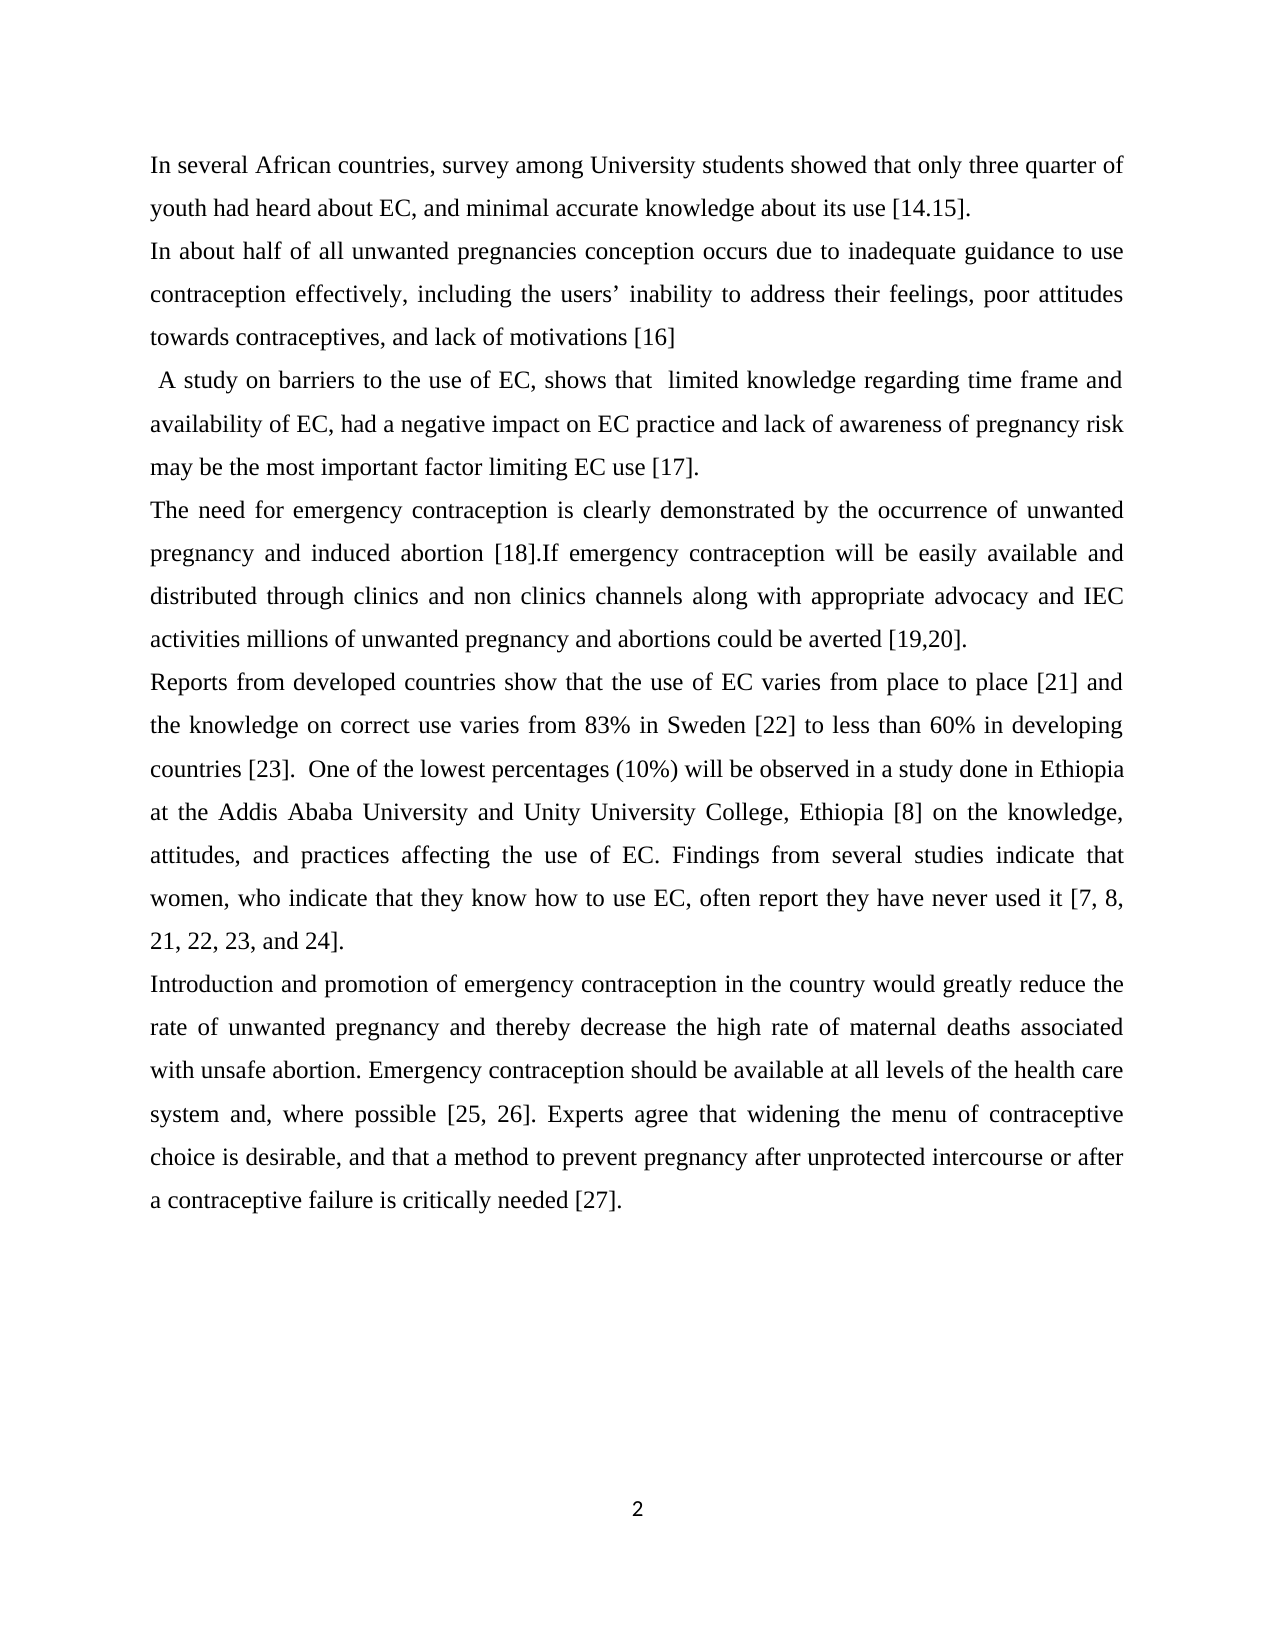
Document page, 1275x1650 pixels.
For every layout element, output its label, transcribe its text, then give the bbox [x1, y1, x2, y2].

text Introduction and promotion of emergency contraception in the country would greatly reduce the rate of unwanted pregnancy and thereby decrease the high rate of maternal deaths associated with unsafe abortion. Emergency contraception should be available at all levels of the health care system and, where possible [25, 26]. Experts agree that widening the menu of contraceptive choice is desirable, and that a method to prevent pregnancy after unprotected intercourse or after a contraceptive failure is critically needed [27]. [150, 969, 1125, 1214]
text In several African countries, survey among University students showed that only three quarter of youth had heard about EC, and minimal accurate knowledge about its use [14.15]. [150, 150, 1125, 222]
text In about half of all unwanted pregnancies conception occurs due to inadequate guidance to use contraception effectively, including the users’ inability to address their feelings, poor attitudes towards contraceptives, and lack of motivations [16] [150, 236, 1125, 351]
text Reports from developed countries show that the use of EC varies from place to place [21] and the knowledge on correct use varies from 83% in Sweden [22] to less than 60% in developing countries [23]. One of the lowest percentages (10%) will be observed in a study done in Ethiopia at the Addis Ababa University and Unity University College, Ethiopia [8] on the knowledge, attitudes, and practices affecting the use of EC. Findings from several studies indicate that women, who indicate that they know how to use EC, often report they have never used it [7, 8, 21, 22, 23, and 24]. [150, 667, 1125, 955]
text A study on barriers to the use of EC, shows that limited knowledge regarding time frame and availability of EC, had a negative impact on EC practice and lack of awareness of pregnancy risk may be the most important factor limiting EC use [17]. [150, 366, 1125, 481]
text The need for emergency contraception is clearly demonstrated by the occurrence of unwanted pregnancy and induced abortion [18].If emergency contraception will be easily available and distributed through clinics and non clinics channels along with appropriate advocacy and IEC activities millions of unwanted pregnancy and abortions could be averted [19,20]. [150, 495, 1125, 653]
